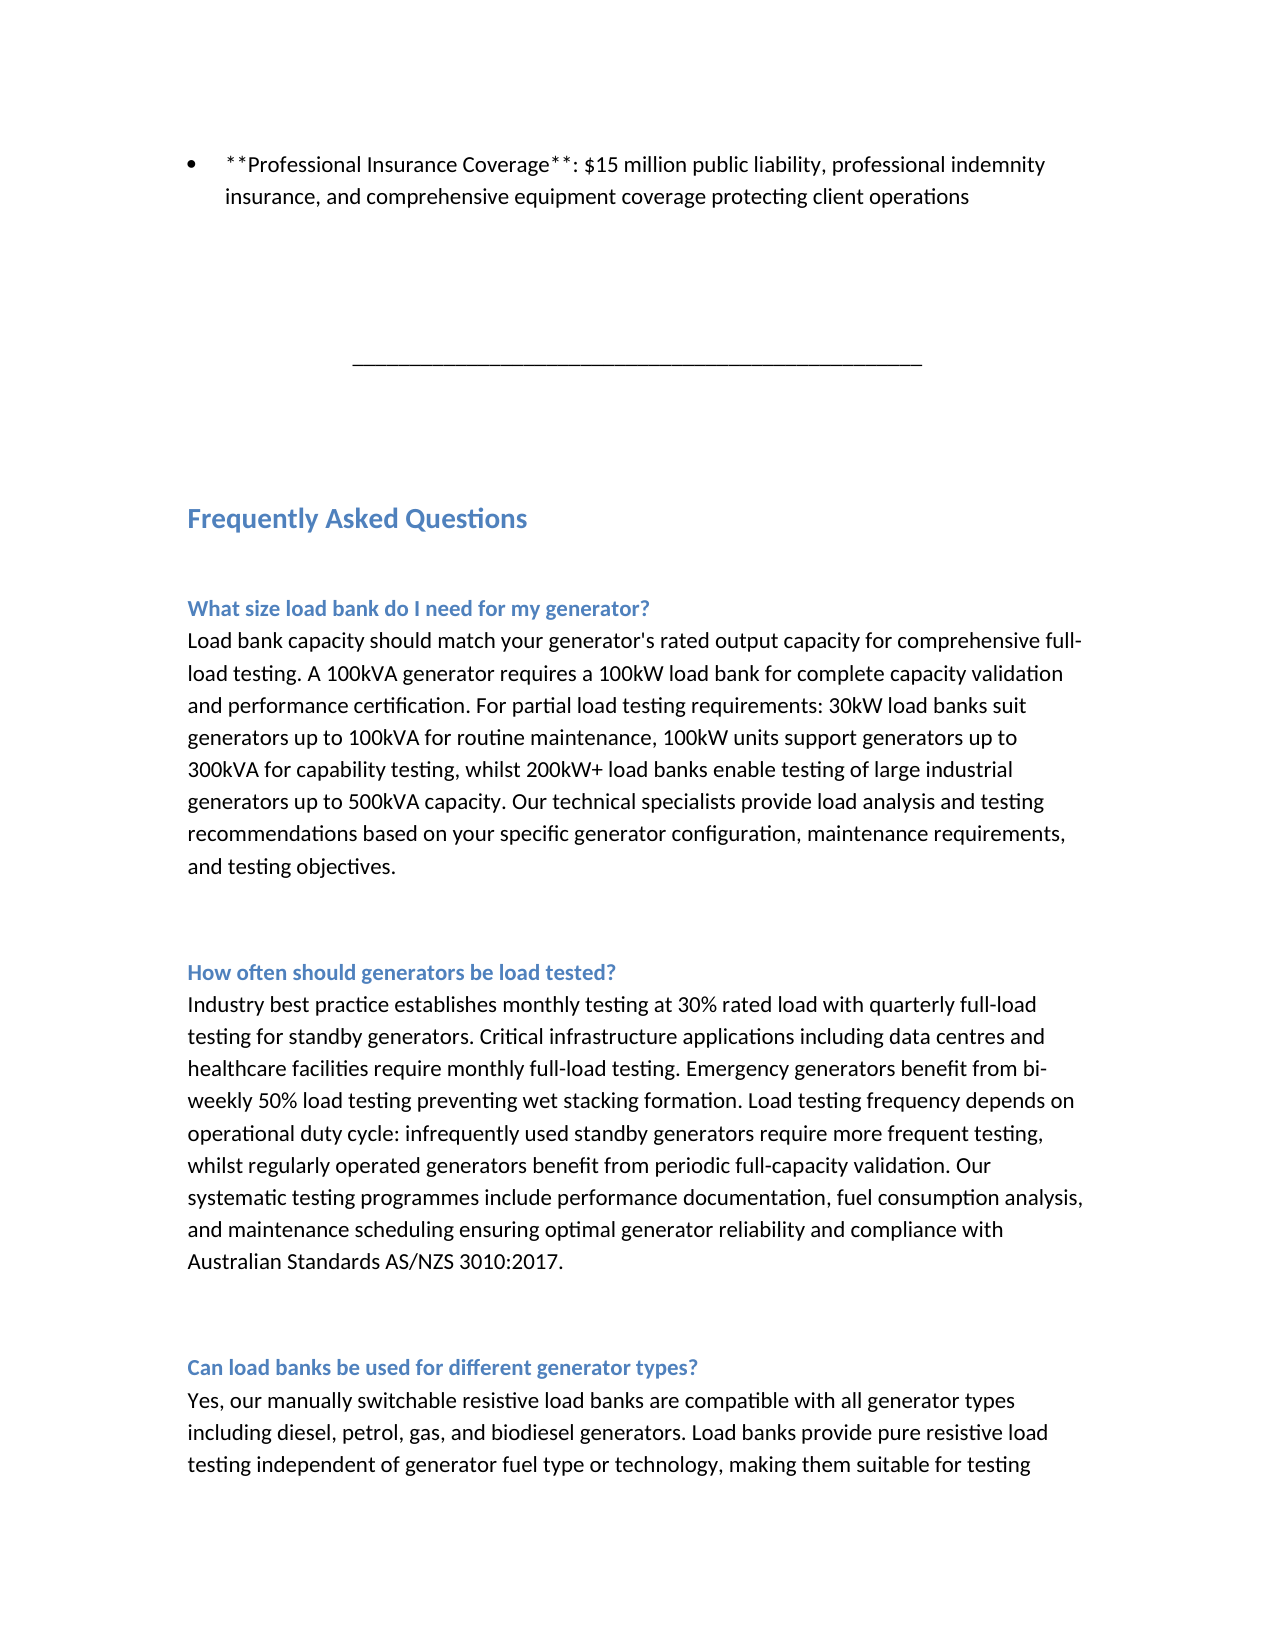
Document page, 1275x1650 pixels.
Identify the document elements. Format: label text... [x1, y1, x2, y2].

subtitle Can load banks be used for different generator types? [187, 1353, 1087, 1382]
subtitle What size load bank do I need for my generator? [187, 594, 1087, 622]
list **Professional Insurance Coverage**: $15 million public liability, professional indemnity insurance, and comprehensive equipment coverage protecting client operations [187, 150, 1087, 210]
text __________________________________________________ [187, 341, 1087, 369]
subtitle Frequently Asked Questions [187, 500, 1087, 536]
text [187, 1386, 1087, 1478]
subtitle How often should generators be load tested? [187, 958, 1087, 986]
text Load bank capacity should match your generator's rated output capacity for comprehensive full-load testing. A 100kVA generator requires a 100kW load bank for complete capacity validation and performance certification. For partial load testing requirements: 30kW load banks suit generators up to 100kVA for routine maintenance, 100kW units support generators up to 300kVA for capability testing, whilst 200kW+ load banks enable testing of large industrial generators up to 500kVA capacity. Our technical specialists provide load analysis and testing recommendations based on your specific generator configuration, maintenance requirements, and testing objectives. [187, 626, 1087, 880]
text Industry best practice establishes monthly testing at 30% rated load with quarterly full-load testing for standby generators. Critical infrastructure applications including data centres and healthcare facilities require monthly full-load testing. Emergency generators benefit from bi-weekly 50% load testing preventing wet stacking formation. Load testing frequency depends on operational duty cycle: infrequently used standby generators require more frequent testing, whilst regularly operated generators benefit from periodic full-capacity validation. Our systematic testing programmes include performance documentation, fuel consumption analysis, and maintenance scheduling ensuring optimal generator reliability and compliance with Australian Standards AS/NZS 3010:2017. [187, 990, 1087, 1276]
